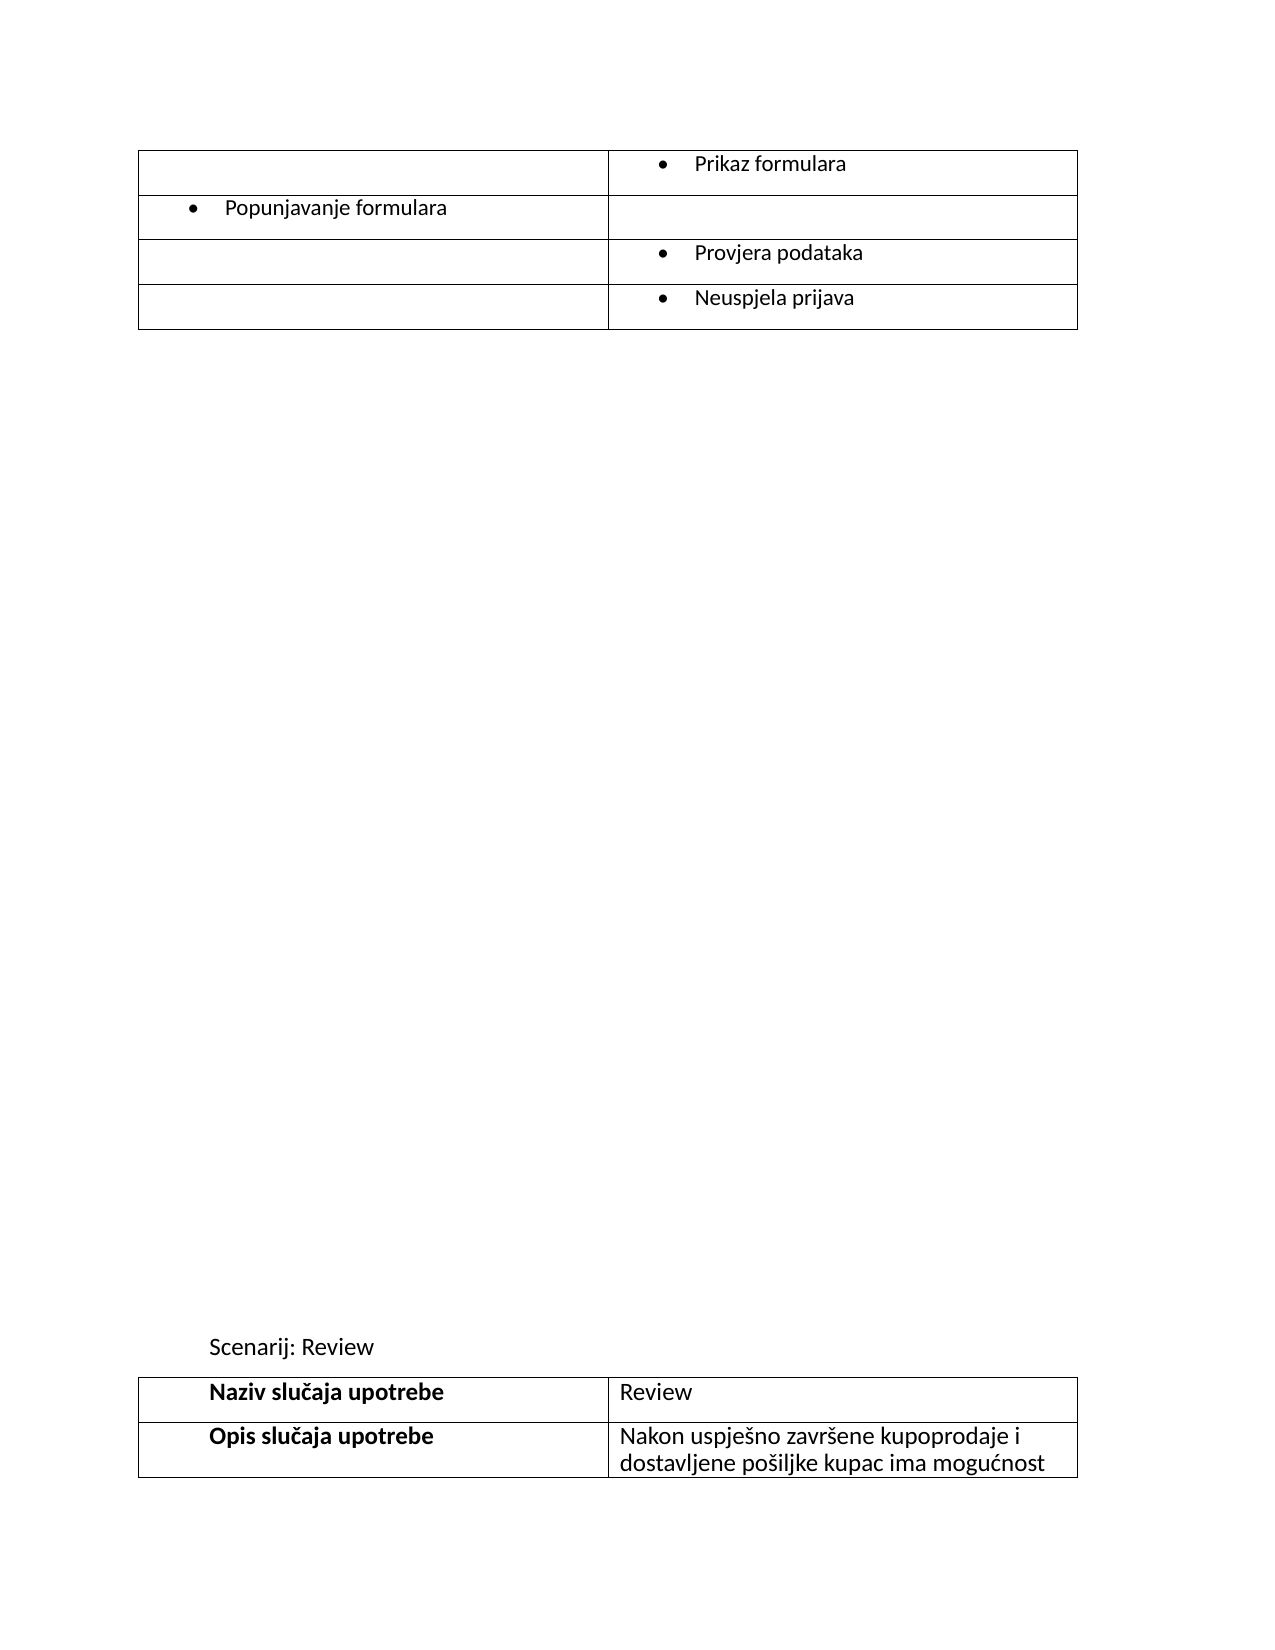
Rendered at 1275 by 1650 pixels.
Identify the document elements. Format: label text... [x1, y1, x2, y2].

table_cell [139, 240, 608, 284]
table_header Naziv slučaja upotrebe [139, 1378, 608, 1422]
table_cell Neuspjela prijava [609, 285, 1077, 329]
table_cell Nakon uspješno završene kupoprodaje i dostavljene pošiljke kupac ima mogućnost da, ukoliko želi, ostavi svoju recenziju. [609, 1423, 1077, 1477]
table_cell Popunjavanje formulara [139, 196, 608, 239]
table_cell [609, 196, 1077, 239]
table_cell Prikaz formulara [609, 151, 1077, 195]
table_header Review [609, 1378, 1077, 1422]
table_cell Provjera podataka [609, 240, 1077, 284]
table_cell Opis slučaja upotrebe [139, 1423, 608, 1477]
text Scenarij: Review [209, 1334, 1125, 1361]
table_cell [139, 285, 608, 329]
table_cell [139, 151, 608, 195]
